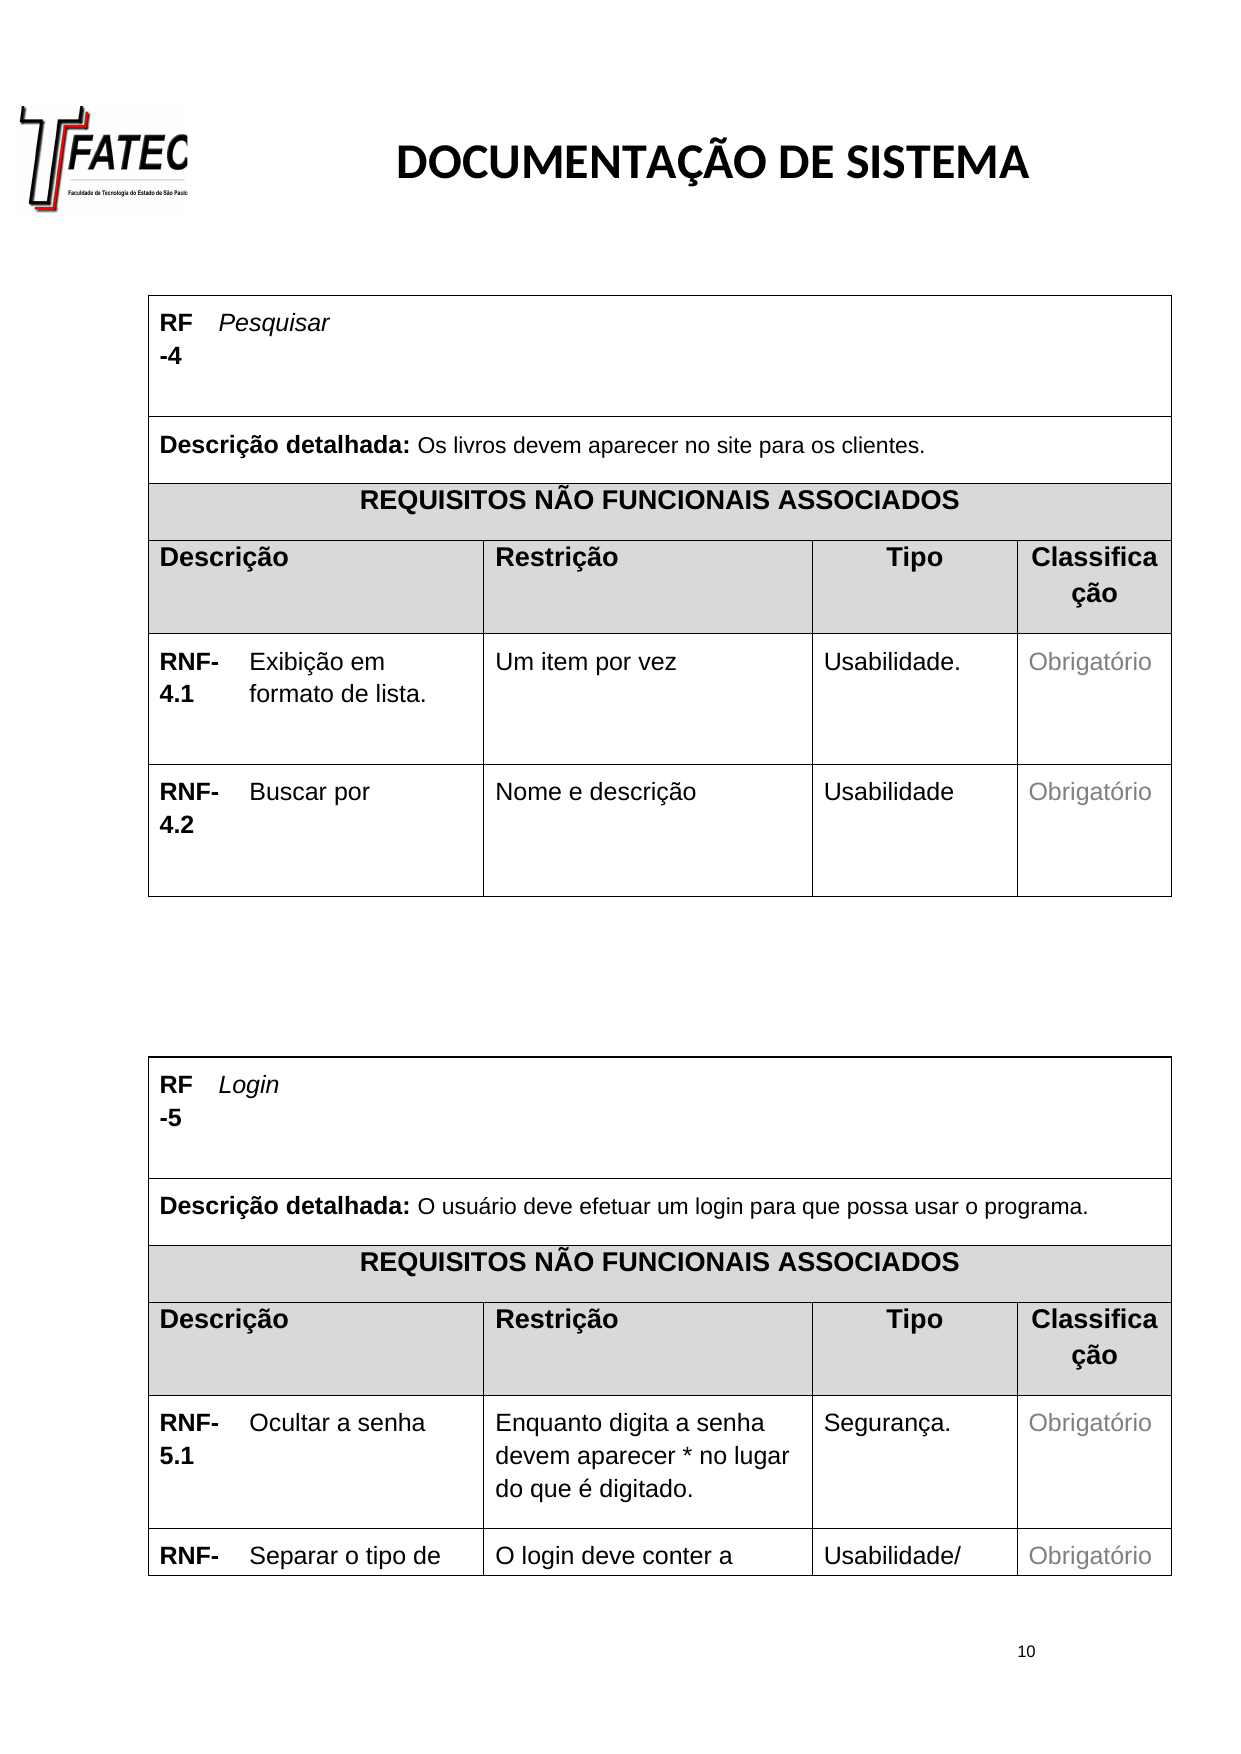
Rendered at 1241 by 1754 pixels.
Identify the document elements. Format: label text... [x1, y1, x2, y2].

table_cell Segurança. [813, 1396, 1017, 1528]
table_cell Descrição [149, 1303, 483, 1395]
table_cell Restrição [484, 1303, 812, 1395]
table_cell Um item por vez [484, 634, 812, 764]
table_cell Buscar por [238, 765, 483, 896]
table_cell Classificação [1018, 1303, 1171, 1395]
table_header Pesquisar [207, 296, 1171, 416]
table_cell Nome e descrição [484, 765, 812, 896]
table_cell Usabilidade. [813, 634, 1017, 764]
picture [14, 106, 188, 216]
table_cell Separar o tipo de usuário. [238, 1529, 483, 1574]
table_cell Classificação [1018, 541, 1171, 633]
table_cell Ocultar a senha [238, 1396, 483, 1528]
table_cell Descrição [149, 541, 483, 633]
table_cell Obrigatório [1018, 1396, 1171, 1528]
table_cell Descrição detalhada: Os livros devem aparecer no site para os clientes. [149, 417, 1171, 483]
table_cell REQUISITOS NÃO FUNCIONAIS ASSOCIADOS [149, 484, 1171, 540]
table_cell Exibição em formato de lista. [238, 634, 483, 764]
table_cell Obrigatório [1018, 1529, 1171, 1574]
table_cell Restrição [484, 541, 812, 633]
table_cell RNF-5.1 [149, 1396, 238, 1528]
table_cell REQUISITOS NÃO FUNCIONAIS ASSOCIADOS [149, 1246, 1171, 1302]
table_cell Obrigatório [1018, 634, 1171, 764]
table_header Login [207, 1058, 1171, 1178]
table_cell RNF-4.1 [149, 634, 238, 764]
table_cell Usabilidade [813, 765, 1017, 896]
table_cell Tipo [813, 1303, 1017, 1395]
table_cell Enquanto digita a senha devem aparecer * no lugar do que é digitado. [484, 1396, 812, 1528]
table_cell RNF-4.2 [149, 765, 238, 896]
table_header RF-4 [149, 296, 207, 416]
table_cell O login deve conter a função de levar o usuário a sua tela correta, o nutricionista para seu menu e o paciente para o dele. [484, 1529, 812, 1574]
table_cell Descrição detalhada: O usuário deve efetuar um login para que possa usar o programa. [149, 1179, 1171, 1245]
table_cell RNF-4.2 [149, 1529, 238, 1574]
table_cell Obrigatório [1018, 765, 1171, 896]
table_header RF-5 [149, 1058, 207, 1178]
table_cell Tipo [813, 541, 1017, 633]
table_cell Usabilidade/ Segurança. [813, 1529, 1017, 1574]
